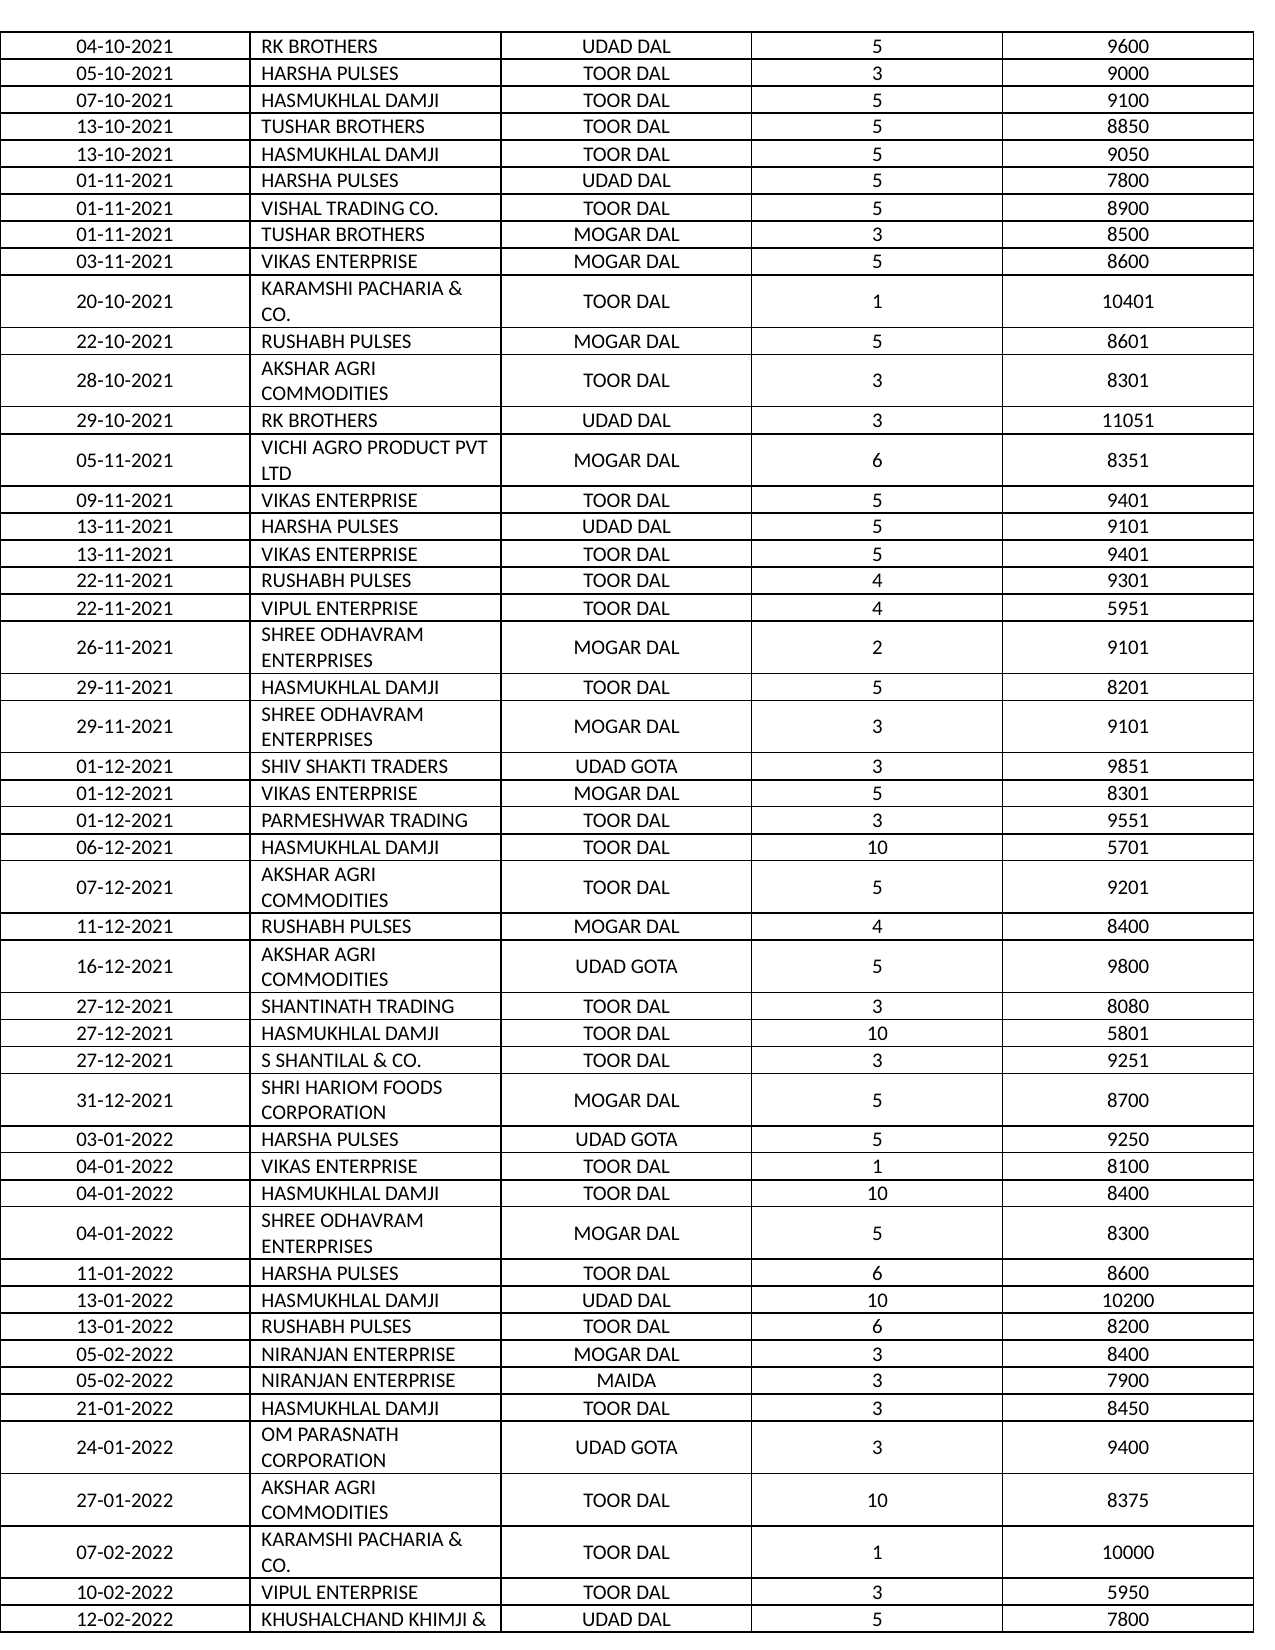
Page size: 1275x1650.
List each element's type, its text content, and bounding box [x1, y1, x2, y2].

table_cell TOOR DAL [502, 487, 751, 512]
table_cell 9400 [1003, 1422, 1253, 1472]
table_cell 05-02-2022 [1, 1341, 249, 1366]
table_cell 13-11-2021 [1, 541, 249, 566]
table_cell TOOR DAL [502, 835, 751, 860]
table_cell HASMUKHLAL DAMJI [251, 141, 500, 166]
table_cell 4 [752, 568, 1002, 593]
table_cell 09-11-2021 [1, 487, 249, 512]
table_cell TOOR DAL [502, 1260, 751, 1285]
table_cell 8375 [1003, 1474, 1253, 1525]
table_cell TOOR DAL [502, 1395, 751, 1420]
table_cell MAIDA [502, 1368, 751, 1393]
table_cell 3 [752, 1368, 1002, 1393]
table_cell 10-02-2022 [1, 1579, 249, 1604]
table_cell UDAD DAL [502, 1287, 751, 1312]
table_cell 05-10-2021 [1, 60, 249, 85]
table_cell VICHI AGRO PRODUCT PVT LTD [251, 435, 500, 485]
table_cell MOGAR DAL [502, 781, 751, 806]
table_cell 7900 [1003, 1368, 1253, 1393]
table_cell 7800 [1003, 168, 1253, 193]
table_cell VIKAS ENTERPRISE [251, 541, 500, 566]
table_cell 9401 [1003, 541, 1253, 566]
table_cell 27-12-2021 [1, 1020, 249, 1046]
table_cell HASMUKHLAL DAMJI [251, 87, 500, 112]
table_cell UDAD GOTA [502, 1422, 751, 1472]
table_cell 04-01-2022 [1, 1153, 249, 1179]
table_cell 5 [752, 195, 1002, 220]
table_cell TOOR DAL [502, 1527, 751, 1577]
table_cell 07-02-2022 [1, 1527, 249, 1577]
table_cell UDAD DAL [502, 407, 751, 433]
table_cell 8301 [1003, 781, 1253, 806]
table_cell TOOR DAL [502, 674, 751, 699]
table_cell TOOR DAL [502, 87, 751, 112]
table_cell 9251 [1003, 1047, 1253, 1072]
table_cell 10 [752, 1020, 1002, 1046]
table_cell 6 [752, 435, 1002, 485]
table_cell 04-01-2022 [1, 1207, 249, 1258]
table_cell 01-11-2021 [1, 222, 249, 247]
table_cell 07-12-2021 [1, 861, 249, 912]
table_cell 11-12-2021 [1, 914, 249, 939]
table_cell 5 [752, 168, 1002, 193]
table_cell 27-12-2021 [1, 1047, 249, 1072]
table_cell MOGAR DAL [502, 328, 751, 353]
table_cell 9100 [1003, 87, 1253, 112]
table_cell TOOR DAL [502, 1474, 751, 1525]
table_cell 01-12-2021 [1, 753, 249, 779]
table_cell 5951 [1003, 595, 1253, 620]
table_cell VIKAS ENTERPRISE [251, 781, 500, 806]
table_cell 5 [752, 114, 1002, 139]
table_cell VIPUL ENTERPRISE [251, 595, 500, 620]
table_cell MOGAR DAL [502, 249, 751, 274]
table_cell SHIV SHAKTI TRADERS [251, 753, 500, 779]
table_cell VIKAS ENTERPRISE [251, 249, 500, 274]
table_cell 10200 [1003, 1287, 1253, 1312]
table_cell 4 [752, 595, 1002, 620]
table_cell 01-12-2021 [1, 807, 249, 833]
table_cell HARSHA PULSES [251, 60, 500, 85]
table_cell 8080 [1003, 993, 1253, 1018]
table_cell SHREE ODHAVRAM ENTERPRISES [251, 1207, 500, 1258]
table_cell HASMUKHLAL DAMJI [251, 835, 500, 860]
table_cell SHRI HARIOM FOODS CORPORATION [251, 1074, 500, 1125]
table_cell 10401 [1003, 276, 1253, 326]
table_cell 9600 [1003, 33, 1253, 58]
table_cell HASMUKHLAL DAMJI [251, 674, 500, 699]
table_cell KARAMSHI PACHARIA & CO. [251, 276, 500, 326]
table_cell 9250 [1003, 1127, 1253, 1152]
table_cell HARSHA PULSES [251, 1127, 500, 1152]
table_cell 29-11-2021 [1, 674, 249, 699]
table_cell 5 [752, 249, 1002, 274]
table_cell AKSHAR AGRI COMMODITIES [251, 1474, 500, 1525]
table_cell TOOR DAL [502, 1579, 751, 1604]
table_cell NIRANJAN ENTERPRISE [251, 1368, 500, 1393]
table_cell AKSHAR AGRI COMMODITIES [251, 861, 500, 912]
table_cell 8600 [1003, 249, 1253, 274]
table_cell 10 [752, 1181, 1002, 1206]
table_cell UDAD DAL [502, 33, 751, 58]
table_cell TOOR DAL [502, 1047, 751, 1072]
table_cell 8850 [1003, 114, 1253, 139]
table_cell VIPUL ENTERPRISE [251, 1579, 500, 1604]
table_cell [251, 1606, 500, 1631]
table_cell 8600 [1003, 1260, 1253, 1285]
table_cell 5 [752, 487, 1002, 512]
table_cell 05-11-2021 [1, 435, 249, 485]
table_cell NIRANJAN ENTERPRISE [251, 1341, 500, 1366]
table_cell 16-12-2021 [1, 941, 249, 992]
table_cell RUSHABH PULSES [251, 914, 500, 939]
table_cell 9101 [1003, 514, 1253, 539]
table_cell 2 [752, 622, 1002, 672]
table_cell SHREE ODHAVRAM ENTERPRISES [251, 622, 500, 672]
table_cell 9050 [1003, 141, 1253, 166]
table_cell UDAD DAL [502, 514, 751, 539]
table_cell 3 [752, 1395, 1002, 1420]
table_cell 5801 [1003, 1020, 1253, 1046]
table_cell 9401 [1003, 487, 1253, 512]
table_cell 6 [752, 1260, 1002, 1285]
table_cell 22-11-2021 [1, 595, 249, 620]
table_cell 8700 [1003, 1074, 1253, 1125]
table_cell SHREE ODHAVRAM ENTERPRISES [251, 701, 500, 752]
table_cell 01-11-2021 [1, 195, 249, 220]
table_cell 4 [752, 914, 1002, 939]
table_cell HARSHA PULSES [251, 1260, 500, 1285]
table_cell 9551 [1003, 807, 1253, 833]
table_cell 04-10-2021 [1, 33, 249, 58]
table_cell VISHAL TRADING CO. [251, 195, 500, 220]
table_cell RUSHABH PULSES [251, 1314, 500, 1339]
table_cell TOOR DAL [502, 595, 751, 620]
table_cell MOGAR DAL [502, 222, 751, 247]
table_cell 5701 [1003, 835, 1253, 860]
table_cell UDAD DAL [502, 168, 751, 193]
table_cell 22-10-2021 [1, 328, 249, 353]
table_cell 10000 [1003, 1527, 1253, 1577]
table_cell 5 [752, 674, 1002, 699]
table_cell 21-01-2022 [1, 1395, 249, 1420]
table_cell 5 [752, 1606, 1002, 1631]
table_cell RK BROTHERS [251, 407, 500, 433]
table_cell 01-11-2021 [1, 168, 249, 193]
table_cell OM PARASNATH CORPORATION [251, 1422, 500, 1472]
table_cell RUSHABH PULSES [251, 328, 500, 353]
table_cell 01-12-2021 [1, 781, 249, 806]
table_cell UDAD DAL [502, 1606, 751, 1631]
table_cell 3 [752, 807, 1002, 833]
table_cell 1 [752, 276, 1002, 326]
table_cell KARAMSHI PACHARIA & CO. [251, 1527, 500, 1577]
table_cell 8301 [1003, 355, 1253, 406]
table_cell 8201 [1003, 674, 1253, 699]
table_cell 1 [752, 1153, 1002, 1179]
table_cell 3 [752, 1422, 1002, 1472]
table_cell 3 [752, 1579, 1002, 1604]
table_cell 3 [752, 1341, 1002, 1366]
table_cell HASMUKHLAL DAMJI [251, 1020, 500, 1046]
table_cell 8450 [1003, 1395, 1253, 1420]
table_cell 10 [752, 835, 1002, 860]
table_cell 8900 [1003, 195, 1253, 220]
table_cell 9000 [1003, 60, 1253, 85]
table_cell TOOR DAL [502, 1181, 751, 1206]
table_cell 8100 [1003, 1153, 1253, 1179]
table_cell TOOR DAL [502, 1153, 751, 1179]
table_cell 06-12-2021 [1, 835, 249, 860]
table_cell TOOR DAL [502, 355, 751, 406]
table_cell 11051 [1003, 407, 1253, 433]
table_cell TOOR DAL [502, 1314, 751, 1339]
table_cell 29-10-2021 [1, 407, 249, 433]
table_cell 5 [752, 33, 1002, 58]
table_cell HARSHA PULSES [251, 514, 500, 539]
table_cell 13-10-2021 [1, 114, 249, 139]
table_cell 5 [752, 941, 1002, 992]
table_cell UDAD GOTA [502, 941, 751, 992]
table_cell TOOR DAL [502, 1020, 751, 1046]
table_cell TOOR DAL [502, 541, 751, 566]
table_cell 13-11-2021 [1, 514, 249, 539]
table_cell 7800 [1003, 1606, 1253, 1631]
table_cell 5 [752, 781, 1002, 806]
table_cell 6 [752, 1314, 1002, 1339]
table_cell AKSHAR AGRI COMMODITIES [251, 355, 500, 406]
table_cell VIKAS ENTERPRISE [251, 487, 500, 512]
table_cell 5 [752, 328, 1002, 353]
table_cell MOGAR DAL [502, 1341, 751, 1366]
table_cell 5950 [1003, 1579, 1253, 1604]
table_cell 29-11-2021 [1, 701, 249, 752]
table_cell TOOR DAL [502, 195, 751, 220]
table_cell 5 [752, 1207, 1002, 1258]
table_cell MOGAR DAL [502, 1207, 751, 1258]
table_cell SHANTINATH TRADING [251, 993, 500, 1018]
table_cell 11-01-2022 [1, 1260, 249, 1285]
table_cell TOOR DAL [502, 60, 751, 85]
table_cell MOGAR DAL [502, 914, 751, 939]
table_cell 5 [752, 541, 1002, 566]
table_cell 5 [752, 1074, 1002, 1125]
table_cell HASMUKHLAL DAMJI [251, 1287, 500, 1312]
table_cell 3 [752, 407, 1002, 433]
table_cell 8400 [1003, 914, 1253, 939]
table_cell 28-10-2021 [1, 355, 249, 406]
table_cell 9201 [1003, 861, 1253, 912]
table_cell 04-01-2022 [1, 1181, 249, 1206]
table_cell HASMUKHLAL DAMJI [251, 1395, 500, 1420]
table_cell 8300 [1003, 1207, 1253, 1258]
table_cell 13-01-2022 [1, 1314, 249, 1339]
table_cell PARMESHWAR TRADING [251, 807, 500, 833]
table_cell TUSHAR BROTHERS [251, 222, 500, 247]
table_cell TOOR DAL [502, 141, 751, 166]
table_cell HARSHA PULSES [251, 168, 500, 193]
table_cell 03-11-2021 [1, 249, 249, 274]
table_cell 9301 [1003, 568, 1253, 593]
table_cell 5 [752, 514, 1002, 539]
table_cell 20-10-2021 [1, 276, 249, 326]
table_cell 3 [752, 993, 1002, 1018]
table_cell MOGAR DAL [502, 435, 751, 485]
table_cell 27-12-2021 [1, 993, 249, 1018]
table_cell 3 [752, 355, 1002, 406]
table_cell TUSHAR BROTHERS [251, 114, 500, 139]
table_cell TOOR DAL [502, 568, 751, 593]
table_cell 8351 [1003, 435, 1253, 485]
table_cell 5 [752, 141, 1002, 166]
table_cell 3 [752, 701, 1002, 752]
table_cell 8200 [1003, 1314, 1253, 1339]
table_cell 27-01-2022 [1, 1474, 249, 1525]
table_cell RK BROTHERS [251, 33, 500, 58]
table_cell 12-02-2022 [1, 1606, 249, 1631]
table_cell 10 [752, 1287, 1002, 1312]
table_cell 8400 [1003, 1181, 1253, 1206]
table_cell TOOR DAL [502, 276, 751, 326]
table_cell TOOR DAL [502, 807, 751, 833]
table_cell TOOR DAL [502, 114, 751, 139]
table_cell 8400 [1003, 1341, 1253, 1366]
table_cell 26-11-2021 [1, 622, 249, 672]
table_cell 22-11-2021 [1, 568, 249, 593]
table_cell TOOR DAL [502, 993, 751, 1018]
table_cell TOOR DAL [502, 861, 751, 912]
table_cell 07-10-2021 [1, 87, 249, 112]
table_cell 9851 [1003, 753, 1253, 779]
table_cell MOGAR DAL [502, 701, 751, 752]
table_cell 3 [752, 1047, 1002, 1072]
table_cell RUSHABH PULSES [251, 568, 500, 593]
table_cell 3 [752, 753, 1002, 779]
table_cell S SHANTILAL & CO. [251, 1047, 500, 1072]
table_cell 3 [752, 222, 1002, 247]
table_cell 5 [752, 87, 1002, 112]
table_cell VIKAS ENTERPRISE [251, 1153, 500, 1179]
table_cell 13-01-2022 [1, 1287, 249, 1312]
table_cell 05-02-2022 [1, 1368, 249, 1393]
table_cell AKSHAR AGRI COMMODITIES [251, 941, 500, 992]
table_cell 31-12-2021 [1, 1074, 249, 1125]
table_cell 9101 [1003, 622, 1253, 672]
table_cell 5 [752, 1127, 1002, 1152]
table_cell HASMUKHLAL DAMJI [251, 1181, 500, 1206]
table_cell 3 [752, 60, 1002, 85]
table_cell 13-10-2021 [1, 141, 249, 166]
table_cell 9101 [1003, 701, 1253, 752]
table_cell 9800 [1003, 941, 1253, 992]
table_cell MOGAR DAL [502, 1074, 751, 1125]
table_cell 03-01-2022 [1, 1127, 249, 1152]
table_cell 1 [752, 1527, 1002, 1577]
table_cell UDAD GOTA [502, 1127, 751, 1152]
table_cell 8500 [1003, 222, 1253, 247]
table_cell MOGAR DAL [502, 622, 751, 672]
table_cell 10 [752, 1474, 1002, 1525]
table_cell UDAD GOTA [502, 753, 751, 779]
table_cell 8601 [1003, 328, 1253, 353]
table_cell 5 [752, 861, 1002, 912]
table_cell 24-01-2022 [1, 1422, 249, 1472]
